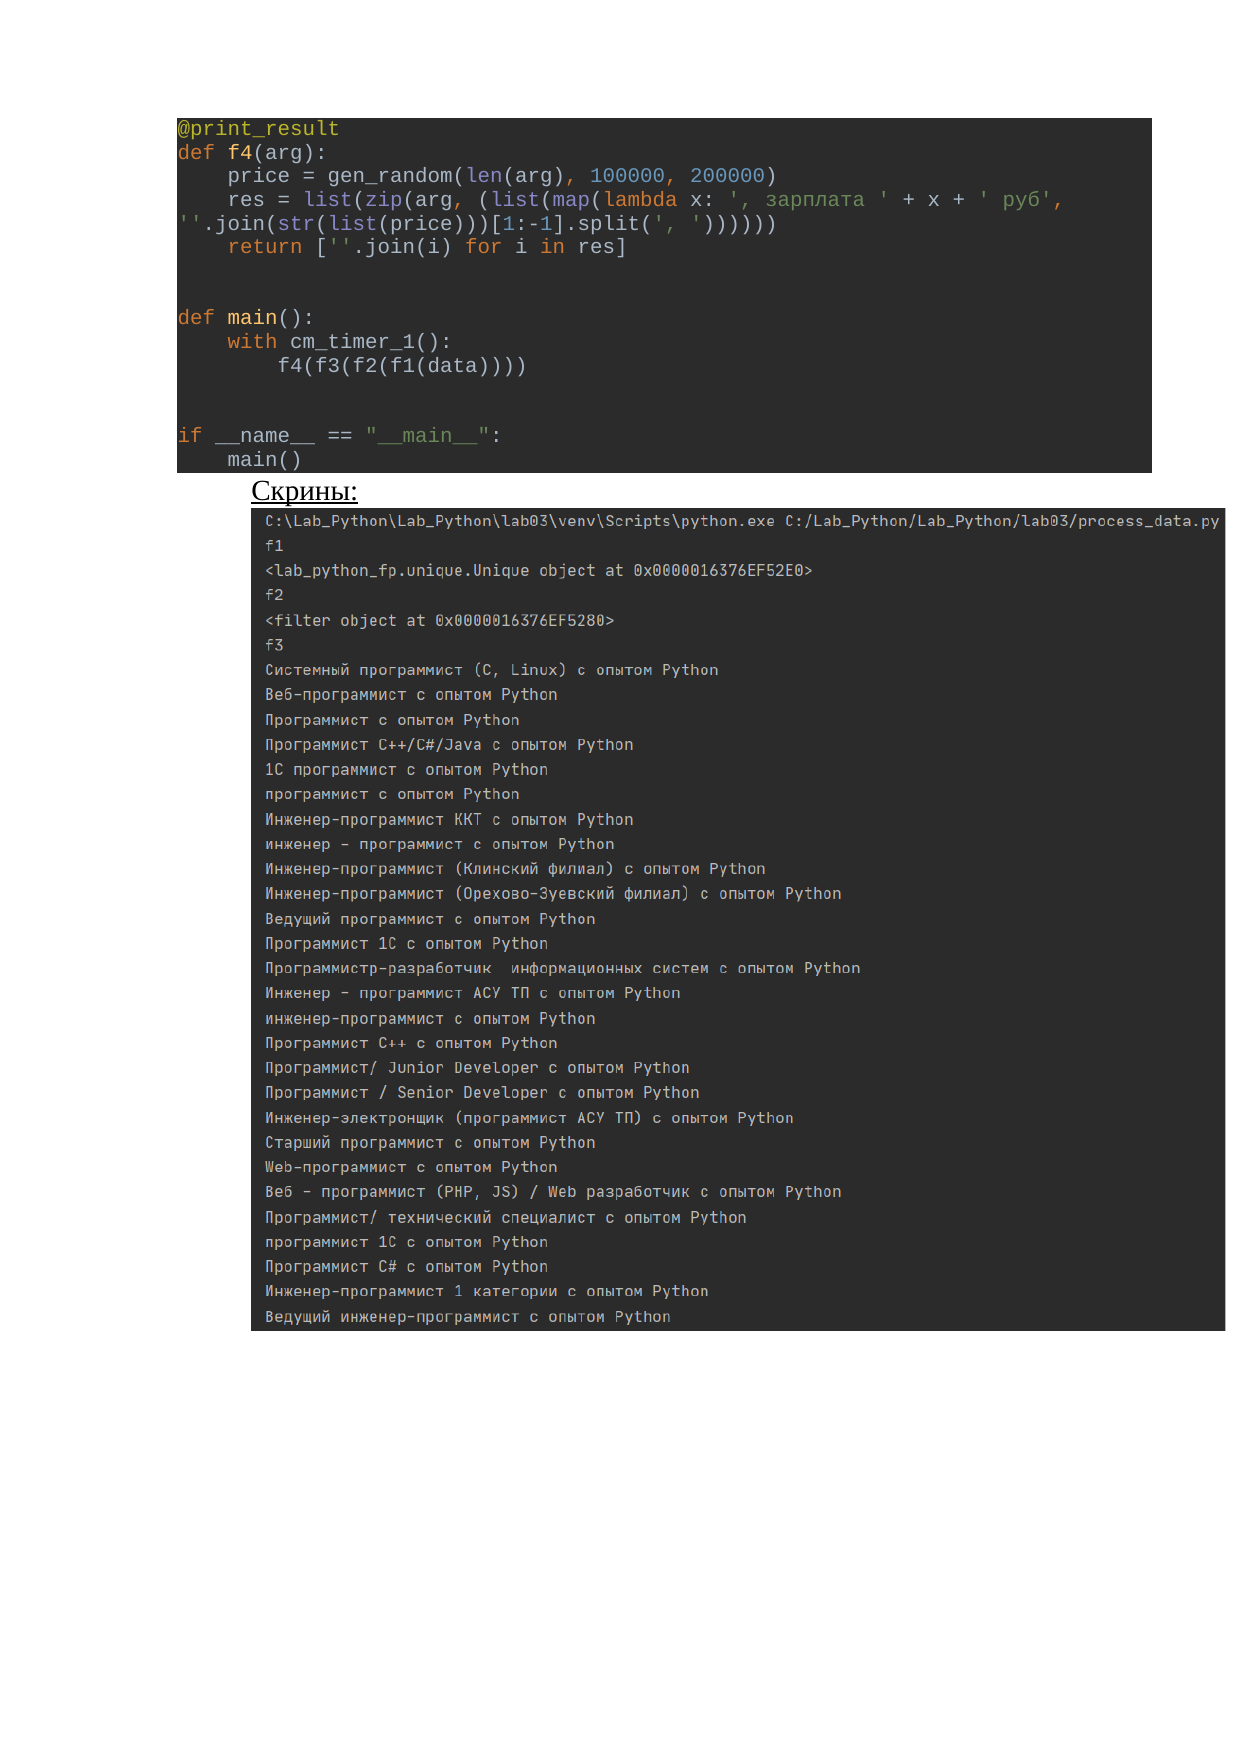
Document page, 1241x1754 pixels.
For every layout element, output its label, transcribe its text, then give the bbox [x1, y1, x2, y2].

picture [251, 508, 1226, 1331]
list Скрины: [251, 473, 1152, 506]
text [177, 118, 1152, 473]
